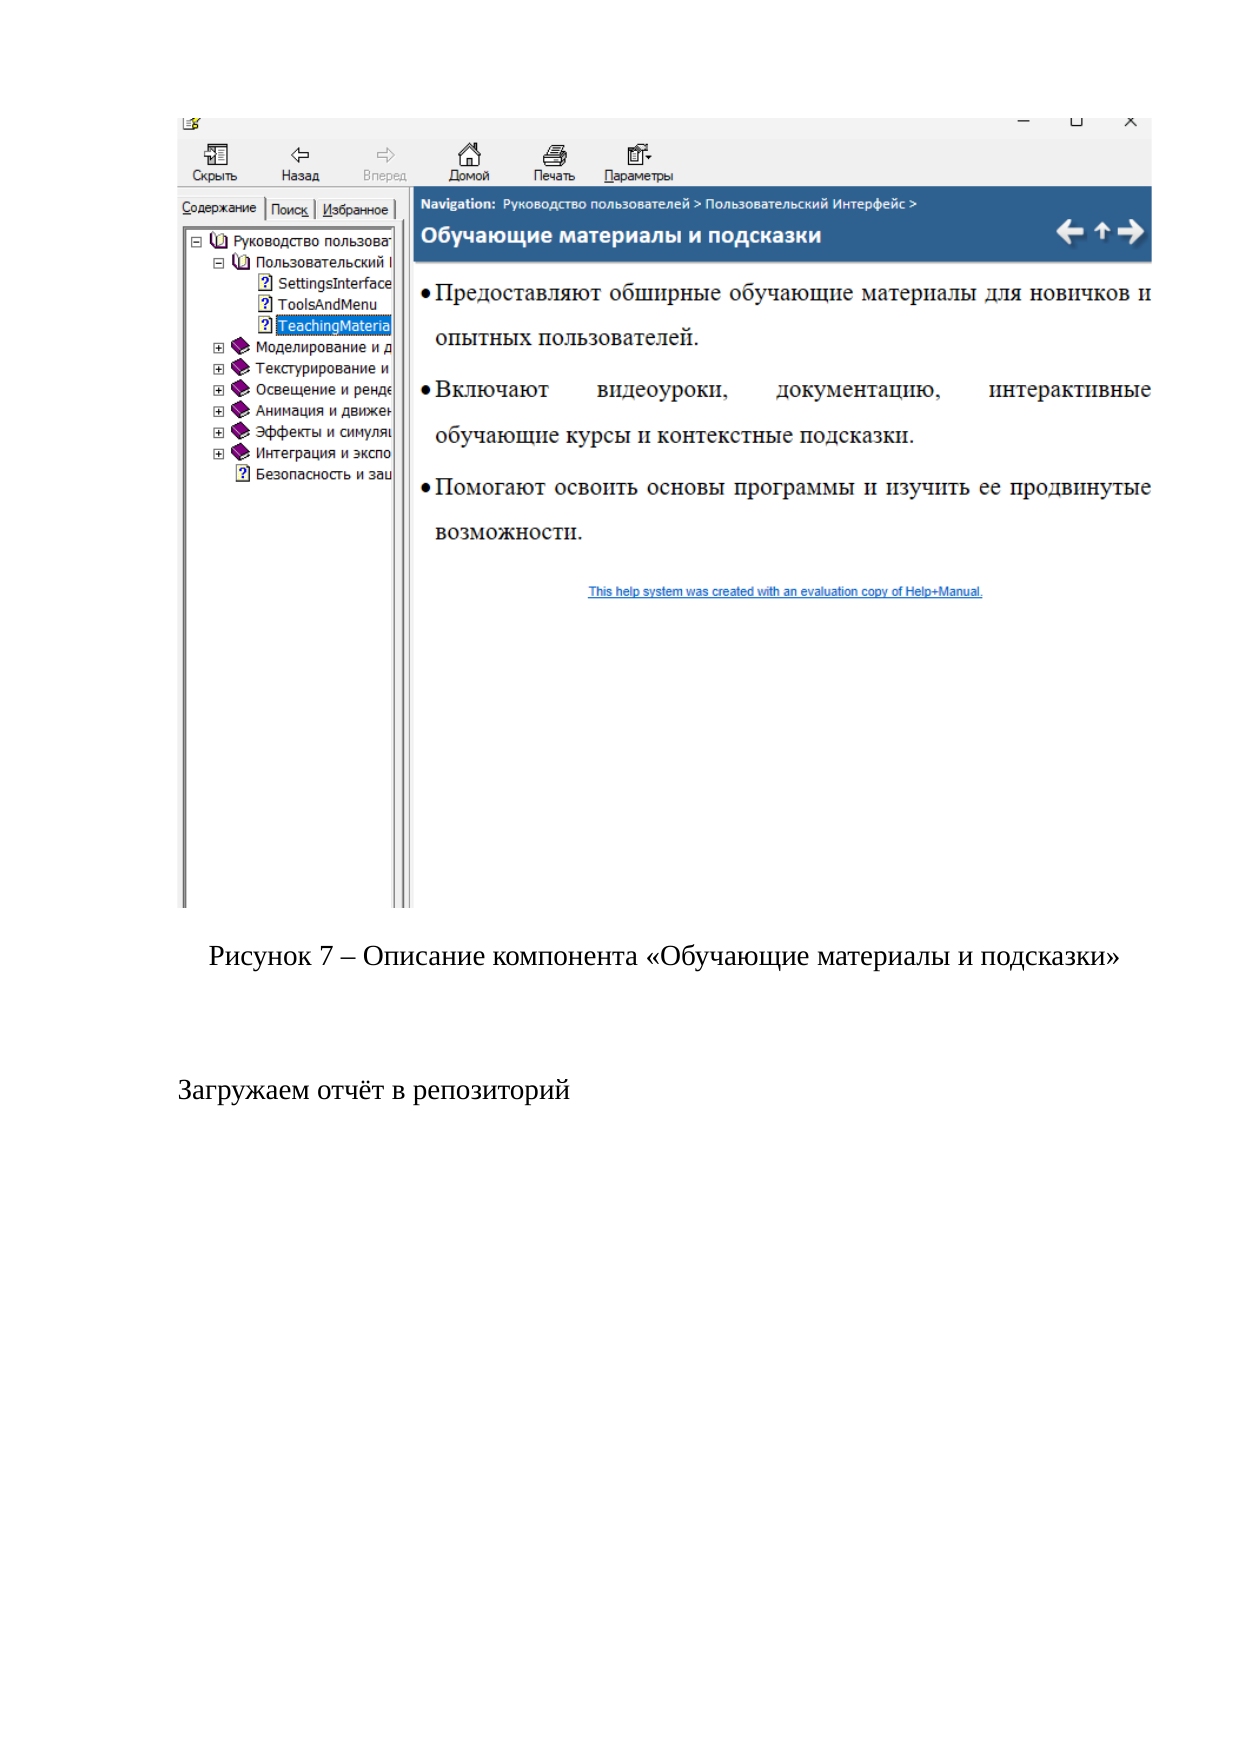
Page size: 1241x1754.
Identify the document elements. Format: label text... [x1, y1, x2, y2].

text Рисунок 7 – Описание компонента «Обучающие материалы и подсказки» [177, 938, 1152, 972]
text Загружаем отчёт в репозиторий [177, 1072, 1152, 1106]
picture [177, 118, 1152, 908]
